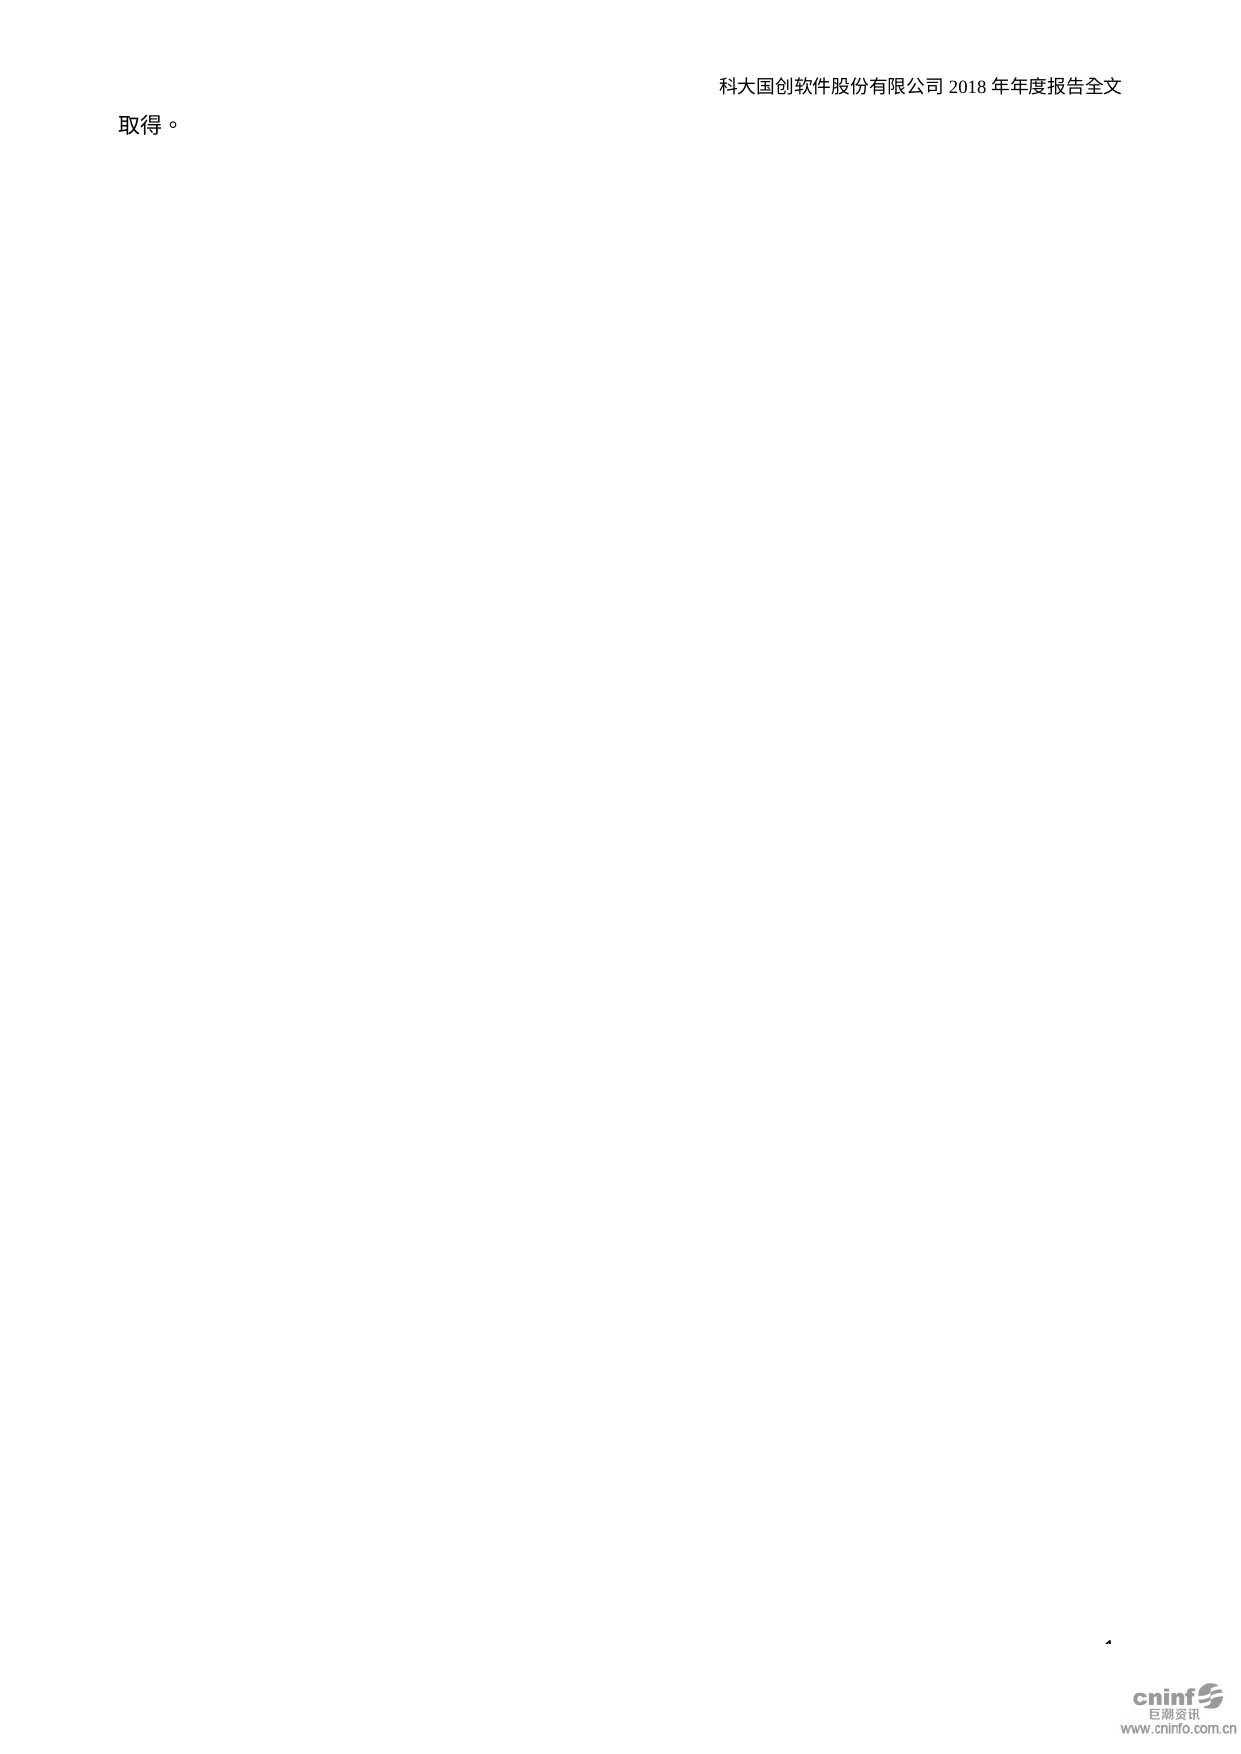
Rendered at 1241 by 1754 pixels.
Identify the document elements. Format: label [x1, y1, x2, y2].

picture [1115, 1680, 1240, 1737]
text [118, 110, 1123, 140]
